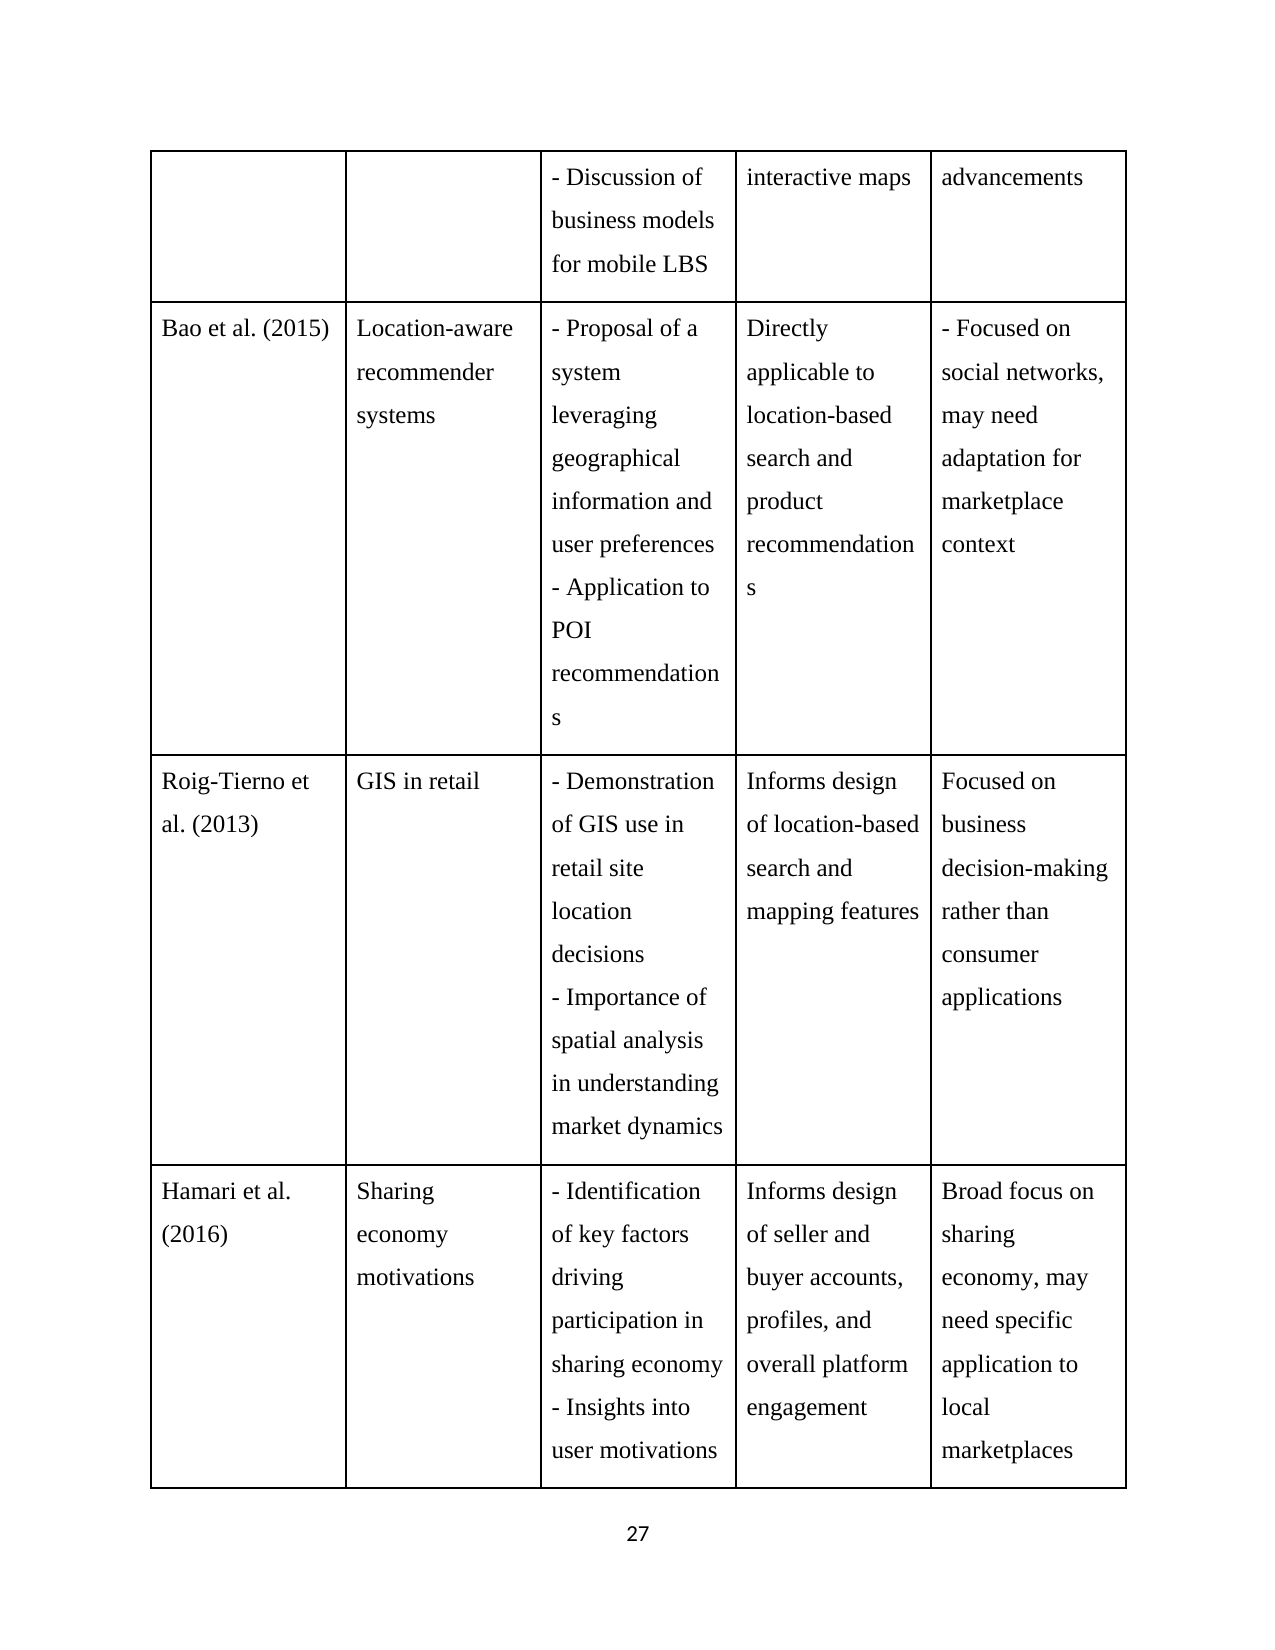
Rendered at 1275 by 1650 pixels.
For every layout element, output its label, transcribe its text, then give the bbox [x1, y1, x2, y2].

table_cell GIS in retail [347, 756, 540, 1164]
table_cell Location-aware recommender systems [347, 303, 540, 754]
table_cell Informs design of seller and buyer accounts, profiles, and overall platform engagement [737, 1166, 930, 1487]
table_cell Roig-Tierno et al. (2013) [152, 756, 345, 1164]
table_cell Hamari et al. (2016) [152, 1166, 345, 1487]
table_cell Bao et al. (2015) [152, 303, 345, 754]
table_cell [542, 152, 735, 301]
table_cell - Proposal of a system leveraging geographical information and user preferences - Application to POI recommendations [542, 303, 735, 754]
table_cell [932, 152, 1125, 301]
table_cell Informs design of location-based search and mapping features [737, 756, 930, 1164]
table_cell Focused on business decision-making rather than consumer applications [932, 756, 1125, 1164]
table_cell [737, 152, 930, 301]
table_cell Broad focus on sharing economy, may need specific application to local marketplaces [932, 1166, 1125, 1487]
table_cell Directly applicable to location-based search and product recommendations [737, 303, 930, 754]
table_cell - Focused on social networks, may need adaptation for marketplace context [932, 303, 1125, 754]
table_cell - Demonstration of GIS use in retail site location decisions - Importance of spatial analysis in understanding market dynamics [542, 756, 735, 1164]
table_cell - Identification of key factors driving participation in sharing economy - Insights into user motivations [542, 1166, 735, 1487]
table_cell Sharing economy motivations [347, 1166, 540, 1487]
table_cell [152, 152, 345, 301]
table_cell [347, 152, 540, 301]
